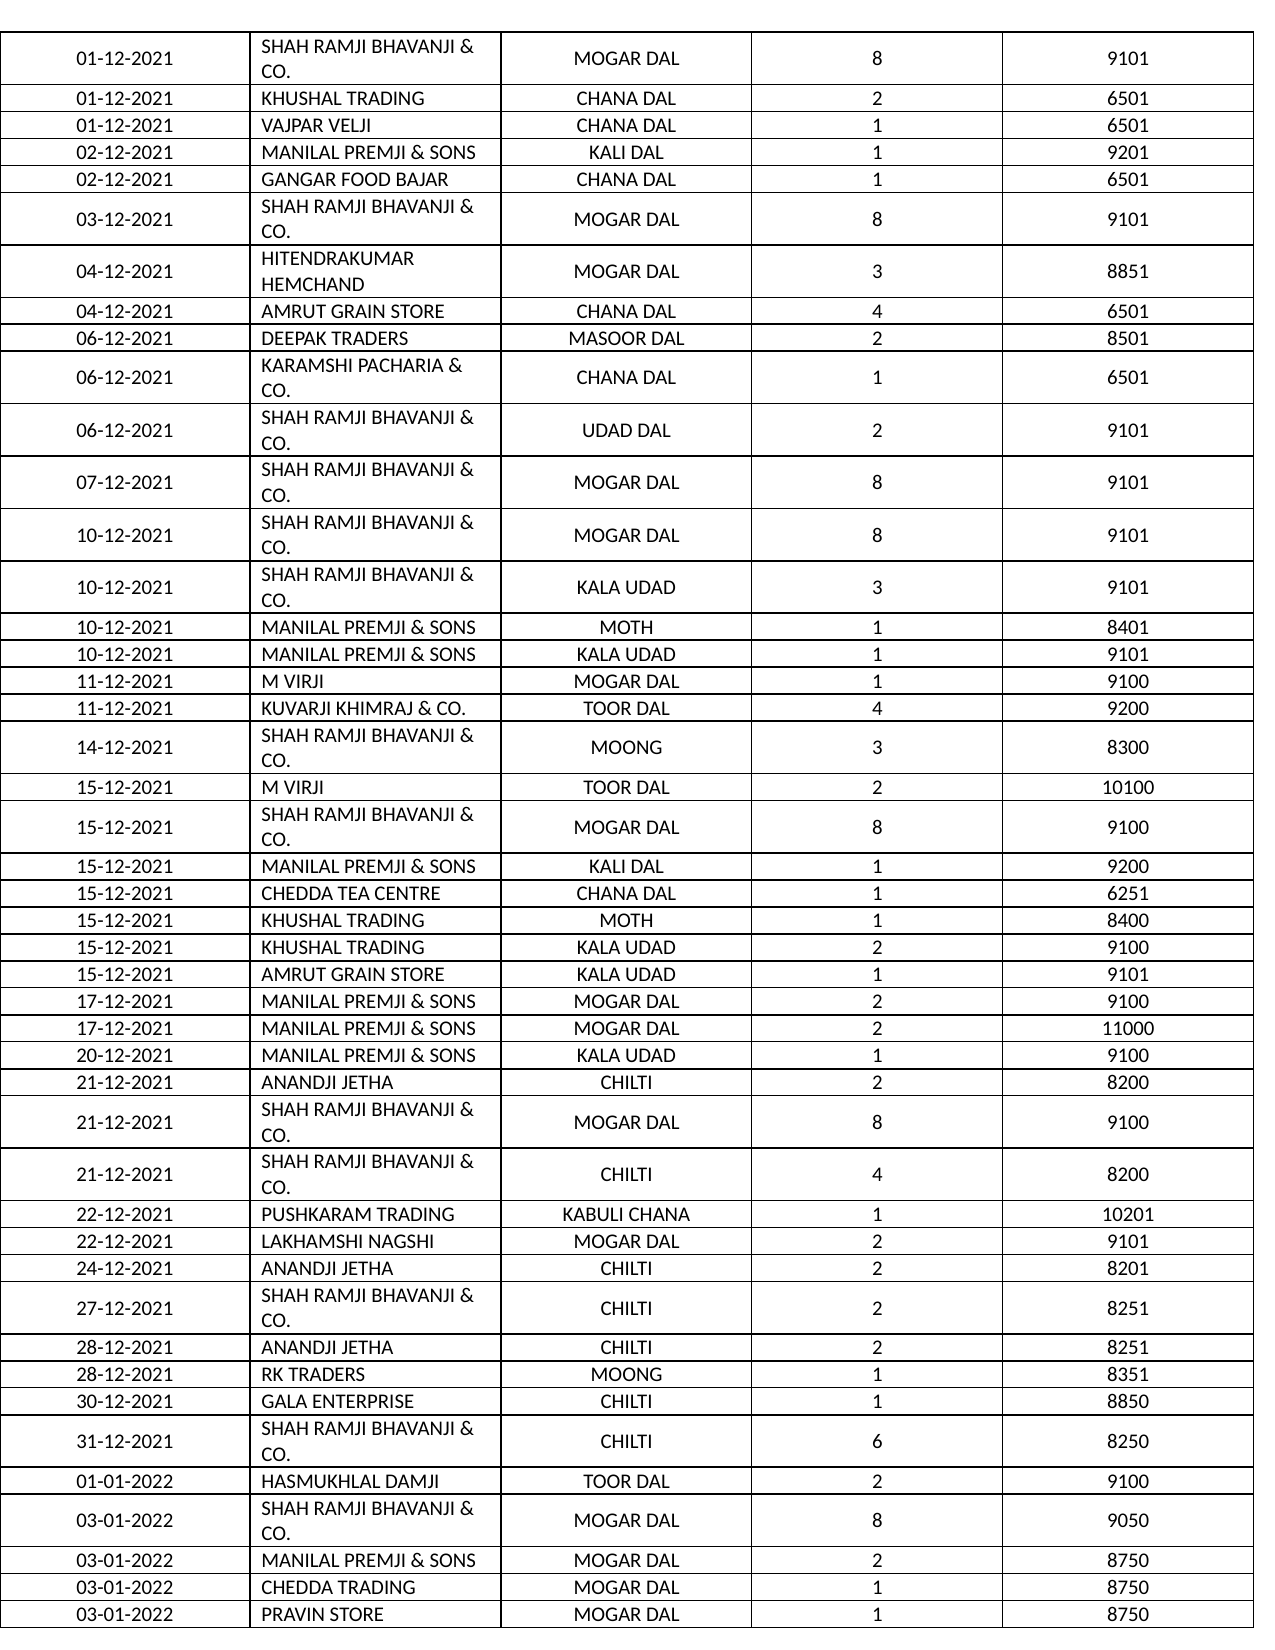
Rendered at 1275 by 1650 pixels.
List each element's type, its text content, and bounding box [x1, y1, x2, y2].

table_cell 2 [752, 935, 1002, 960]
table_cell 3 [752, 722, 1002, 773]
table_cell 27-12-2021 [1, 1282, 249, 1333]
table_cell 15-12-2021 [1, 908, 249, 933]
table_cell GALA ENTERPRISE [251, 1388, 500, 1414]
table_cell CHANA DAL [502, 112, 751, 138]
table_cell 8250 [1003, 1416, 1253, 1466]
table_cell 8300 [1003, 722, 1253, 773]
table_cell 10-12-2021 [1, 509, 249, 560]
table_cell 9050 [1003, 1495, 1253, 1546]
table_cell 17-12-2021 [1, 1016, 249, 1041]
table_cell 9101 [1003, 641, 1253, 666]
table_cell 11000 [1003, 1016, 1253, 1041]
table_cell 2 [752, 1547, 1002, 1573]
table_cell MANILAL PREMJI & SONS [251, 854, 500, 879]
table_cell 1 [752, 614, 1002, 639]
table_cell 22-12-2021 [1, 1228, 249, 1253]
table_cell 03-01-2022 [1, 1601, 249, 1627]
table_cell 1 [752, 112, 1002, 138]
table_cell ANANDJI JETHA [251, 1335, 500, 1360]
table_cell CHILTI [502, 1149, 751, 1199]
table_cell ANANDJI JETHA [251, 1070, 500, 1095]
table_cell 28-12-2021 [1, 1335, 249, 1360]
table_cell 9100 [1003, 801, 1253, 852]
table_cell 6501 [1003, 166, 1253, 192]
table_cell SHAH RAMJI BHAVANJI & CO. [251, 193, 500, 244]
table_cell 04-12-2021 [1, 246, 249, 296]
table_cell 8200 [1003, 1149, 1253, 1199]
table_cell AMRUT GRAIN STORE [251, 962, 500, 987]
table_cell 9200 [1003, 695, 1253, 720]
table_cell 9100 [1003, 988, 1253, 1014]
table_cell 1 [752, 1601, 1002, 1627]
table_cell MOGAR DAL [502, 668, 751, 693]
table_cell 2 [752, 325, 1002, 350]
table_cell 6501 [1003, 112, 1253, 138]
table_cell 1 [752, 668, 1002, 693]
table_cell 6501 [1003, 352, 1253, 403]
table_cell SHAH RAMJI BHAVANJI & CO. [251, 1416, 500, 1466]
table_cell 8200 [1003, 1070, 1253, 1095]
table_cell MANILAL PREMJI & SONS [251, 988, 500, 1014]
table_cell 24-12-2021 [1, 1255, 249, 1281]
table_cell 1 [752, 908, 1002, 933]
table_cell MOGAR DAL [502, 1228, 751, 1253]
table_cell CHANA DAL [502, 352, 751, 403]
table_cell MOGAR DAL [502, 33, 751, 84]
table_cell 10-12-2021 [1, 641, 249, 666]
table_cell 8750 [1003, 1601, 1253, 1627]
table_cell 22-12-2021 [1, 1201, 249, 1227]
table_cell TOOR DAL [502, 1468, 751, 1493]
table_cell MANILAL PREMJI & SONS [251, 1016, 500, 1041]
table_cell 03-01-2022 [1, 1574, 249, 1599]
table_cell CHANA DAL [502, 298, 751, 323]
table_cell 8 [752, 509, 1002, 560]
table_cell 10201 [1003, 1201, 1253, 1227]
table_cell MOGAR DAL [502, 457, 751, 507]
table_cell TOOR DAL [502, 774, 751, 799]
table_cell 8501 [1003, 325, 1253, 350]
table_cell DEEPAK TRADERS [251, 325, 500, 350]
table_cell 8 [752, 801, 1002, 852]
table_cell MOGAR DAL [502, 509, 751, 560]
table_cell 15-12-2021 [1, 881, 249, 906]
table_cell 28-12-2021 [1, 1362, 249, 1387]
table_cell 1 [752, 352, 1002, 403]
table_cell 8 [752, 1495, 1002, 1546]
table_cell 9100 [1003, 935, 1253, 960]
table_cell 1 [752, 166, 1002, 192]
table_cell SHAH RAMJI BHAVANJI & CO. [251, 1149, 500, 1199]
table_cell MOGAR DAL [502, 193, 751, 244]
table_cell 2 [752, 1070, 1002, 1095]
table_cell MOGAR DAL [502, 1016, 751, 1041]
table_cell 03-01-2022 [1, 1495, 249, 1546]
table_cell 07-12-2021 [1, 457, 249, 507]
table_cell 9101 [1003, 33, 1253, 84]
table_cell MOONG [502, 722, 751, 773]
table_cell 9100 [1003, 1042, 1253, 1068]
table_cell MOTH [502, 908, 751, 933]
table_cell HITENDRAKUMAR HEMCHAND [251, 246, 500, 296]
table_cell SHAH RAMJI BHAVANJI & CO. [251, 562, 500, 612]
table_cell SHAH RAMJI BHAVANJI & CO. [251, 404, 500, 455]
table_cell ANANDJI JETHA [251, 1255, 500, 1281]
table_cell MOGAR DAL [502, 1574, 751, 1599]
table_cell 21-12-2021 [1, 1096, 249, 1147]
table_cell 8401 [1003, 614, 1253, 639]
table_cell 9200 [1003, 854, 1253, 879]
table_cell KALI DAL [502, 854, 751, 879]
table_cell CHILTI [502, 1388, 751, 1414]
table_cell 2 [752, 1228, 1002, 1253]
table_cell AMRUT GRAIN STORE [251, 298, 500, 323]
table_cell 1 [752, 962, 1002, 987]
table_cell KALI DAL [502, 139, 751, 164]
table_cell MANILAL PREMJI & SONS [251, 1547, 500, 1573]
table_cell 2 [752, 1282, 1002, 1333]
table_cell 8201 [1003, 1255, 1253, 1281]
table_cell 02-12-2021 [1, 139, 249, 164]
table_cell 2 [752, 85, 1002, 111]
table_cell 9101 [1003, 404, 1253, 455]
table_cell 2 [752, 404, 1002, 455]
table_cell 4 [752, 298, 1002, 323]
table_cell SHAH RAMJI BHAVANJI & CO. [251, 1282, 500, 1333]
table_cell KALA UDAD [502, 962, 751, 987]
table_cell 8750 [1003, 1547, 1253, 1573]
table_cell 9101 [1003, 562, 1253, 612]
table_cell 10-12-2021 [1, 562, 249, 612]
table_cell 20-12-2021 [1, 1042, 249, 1068]
table_cell 2 [752, 1468, 1002, 1493]
table_cell 06-12-2021 [1, 352, 249, 403]
table_cell 3 [752, 246, 1002, 296]
table_cell SHAH RAMJI BHAVANJI & CO. [251, 509, 500, 560]
table_cell KALA UDAD [502, 562, 751, 612]
table_cell PRAVIN STORE [251, 1601, 500, 1627]
table_cell MANILAL PREMJI & SONS [251, 1042, 500, 1068]
table_cell SHAH RAMJI BHAVANJI & CO. [251, 457, 500, 507]
table_cell 8 [752, 33, 1002, 84]
table_cell MOGAR DAL [502, 801, 751, 852]
table_cell 06-12-2021 [1, 404, 249, 455]
table_cell 8851 [1003, 246, 1253, 296]
table_cell MOGAR DAL [502, 1096, 751, 1147]
table_cell 8251 [1003, 1335, 1253, 1360]
table_cell MOGAR DAL [502, 988, 751, 1014]
table_cell 1 [752, 854, 1002, 879]
table_cell 2 [752, 1016, 1002, 1041]
table_cell 15-12-2021 [1, 774, 249, 799]
table_cell 9101 [1003, 962, 1253, 987]
table_cell 9101 [1003, 193, 1253, 244]
table_cell KALA UDAD [502, 935, 751, 960]
table_cell 01-12-2021 [1, 85, 249, 111]
table_cell 9101 [1003, 1228, 1253, 1253]
table_cell 9100 [1003, 668, 1253, 693]
table_cell 9100 [1003, 1468, 1253, 1493]
table_cell 06-12-2021 [1, 325, 249, 350]
table_cell 04-12-2021 [1, 298, 249, 323]
table_cell 8850 [1003, 1388, 1253, 1414]
table_cell CHILTI [502, 1416, 751, 1466]
table_cell 11-12-2021 [1, 695, 249, 720]
table_cell 9100 [1003, 1096, 1253, 1147]
table_cell 1 [752, 881, 1002, 906]
table_cell KARAMSHI PACHARIA & CO. [251, 352, 500, 403]
table_cell 15-12-2021 [1, 854, 249, 879]
table_cell UDAD DAL [502, 404, 751, 455]
table_cell 6501 [1003, 298, 1253, 323]
table_cell 1 [752, 139, 1002, 164]
table_cell CHANA DAL [502, 166, 751, 192]
table_cell 03-12-2021 [1, 193, 249, 244]
table_cell 01-01-2022 [1, 1468, 249, 1493]
table_cell MOGAR DAL [502, 1601, 751, 1627]
table_cell 6251 [1003, 881, 1253, 906]
table_cell CHILTI [502, 1255, 751, 1281]
table_cell M VIRJI [251, 668, 500, 693]
table_cell 4 [752, 1149, 1002, 1199]
table_cell 01-12-2021 [1, 33, 249, 84]
table_cell 1 [752, 1574, 1002, 1599]
table_cell 03-01-2022 [1, 1547, 249, 1573]
table_cell CHILTI [502, 1070, 751, 1095]
table_cell 11-12-2021 [1, 668, 249, 693]
table_cell 8251 [1003, 1282, 1253, 1333]
table_cell 6 [752, 1416, 1002, 1466]
table_cell 8 [752, 1096, 1002, 1147]
table_cell 1 [752, 1388, 1002, 1414]
table_cell MANILAL PREMJI & SONS [251, 641, 500, 666]
table_cell 10100 [1003, 774, 1253, 799]
table_cell 01-12-2021 [1, 112, 249, 138]
table_cell 6501 [1003, 85, 1253, 111]
table_cell 30-12-2021 [1, 1388, 249, 1414]
table_cell 2 [752, 1255, 1002, 1281]
table_cell MOTH [502, 614, 751, 639]
table_cell 8 [752, 457, 1002, 507]
table_cell M VIRJI [251, 774, 500, 799]
table_cell CHANA DAL [502, 85, 751, 111]
table_cell MANILAL PREMJI & SONS [251, 614, 500, 639]
table_cell CHILTI [502, 1282, 751, 1333]
table_cell KALA UDAD [502, 641, 751, 666]
table_cell 8351 [1003, 1362, 1253, 1387]
table_cell 8 [752, 193, 1002, 244]
table_cell LAKHAMSHI NAGSHI [251, 1228, 500, 1253]
table_cell MOGAR DAL [502, 246, 751, 296]
table_cell 15-12-2021 [1, 801, 249, 852]
table_cell 1 [752, 1042, 1002, 1068]
table_cell 9101 [1003, 457, 1253, 507]
table_cell 1 [752, 1362, 1002, 1387]
table_cell KUVARJI KHIMRAJ & CO. [251, 695, 500, 720]
table_cell 14-12-2021 [1, 722, 249, 773]
table_cell KHUSHAL TRADING [251, 908, 500, 933]
table_cell GANGAR FOOD BAJAR [251, 166, 500, 192]
table_cell 10-12-2021 [1, 614, 249, 639]
table_cell MOONG [502, 1362, 751, 1387]
table_cell MANILAL PREMJI & SONS [251, 139, 500, 164]
table_cell 31-12-2021 [1, 1416, 249, 1466]
table_cell 15-12-2021 [1, 935, 249, 960]
table_cell HASMUKHLAL DAMJI [251, 1468, 500, 1493]
table_cell 1 [752, 1201, 1002, 1227]
table_cell MOGAR DAL [502, 1547, 751, 1573]
table_cell KABULI CHANA [502, 1201, 751, 1227]
table_cell 8400 [1003, 908, 1253, 933]
table_cell VAJPAR VELJI [251, 112, 500, 138]
table_cell MASOOR DAL [502, 325, 751, 350]
table_cell CHEDDA TRADING [251, 1574, 500, 1599]
table_cell 2 [752, 988, 1002, 1014]
table_cell CHANA DAL [502, 881, 751, 906]
table_cell 2 [752, 774, 1002, 799]
table_cell KHUSHAL TRADING [251, 85, 500, 111]
table_cell PUSHKARAM TRADING [251, 1201, 500, 1227]
table_cell 8750 [1003, 1574, 1253, 1599]
table_cell TOOR DAL [502, 695, 751, 720]
table_cell MOGAR DAL [502, 1495, 751, 1546]
table_cell KHUSHAL TRADING [251, 935, 500, 960]
table_cell KALA UDAD [502, 1042, 751, 1068]
table_cell 9101 [1003, 509, 1253, 560]
table_cell CHILTI [502, 1335, 751, 1360]
table_cell 2 [752, 1335, 1002, 1360]
table_cell 3 [752, 562, 1002, 612]
table_cell SHAH RAMJI BHAVANJI & CO. [251, 801, 500, 852]
table_cell RK TRADERS [251, 1362, 500, 1387]
table_cell 4 [752, 695, 1002, 720]
table_cell 1 [752, 641, 1002, 666]
table_cell 02-12-2021 [1, 166, 249, 192]
table_cell SHAH RAMJI BHAVANJI & CO. [251, 722, 500, 773]
table_cell SHAH RAMJI BHAVANJI & CO. [251, 1495, 500, 1546]
table_cell 21-12-2021 [1, 1149, 249, 1199]
table_cell 21-12-2021 [1, 1070, 249, 1095]
table_cell 9201 [1003, 139, 1253, 164]
table_cell 15-12-2021 [1, 962, 249, 987]
table_cell SHAH RAMJI BHAVANJI & CO. [251, 1096, 500, 1147]
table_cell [251, 33, 500, 84]
table_cell CHEDDA TEA CENTRE [251, 881, 500, 906]
table_cell 17-12-2021 [1, 988, 249, 1014]
